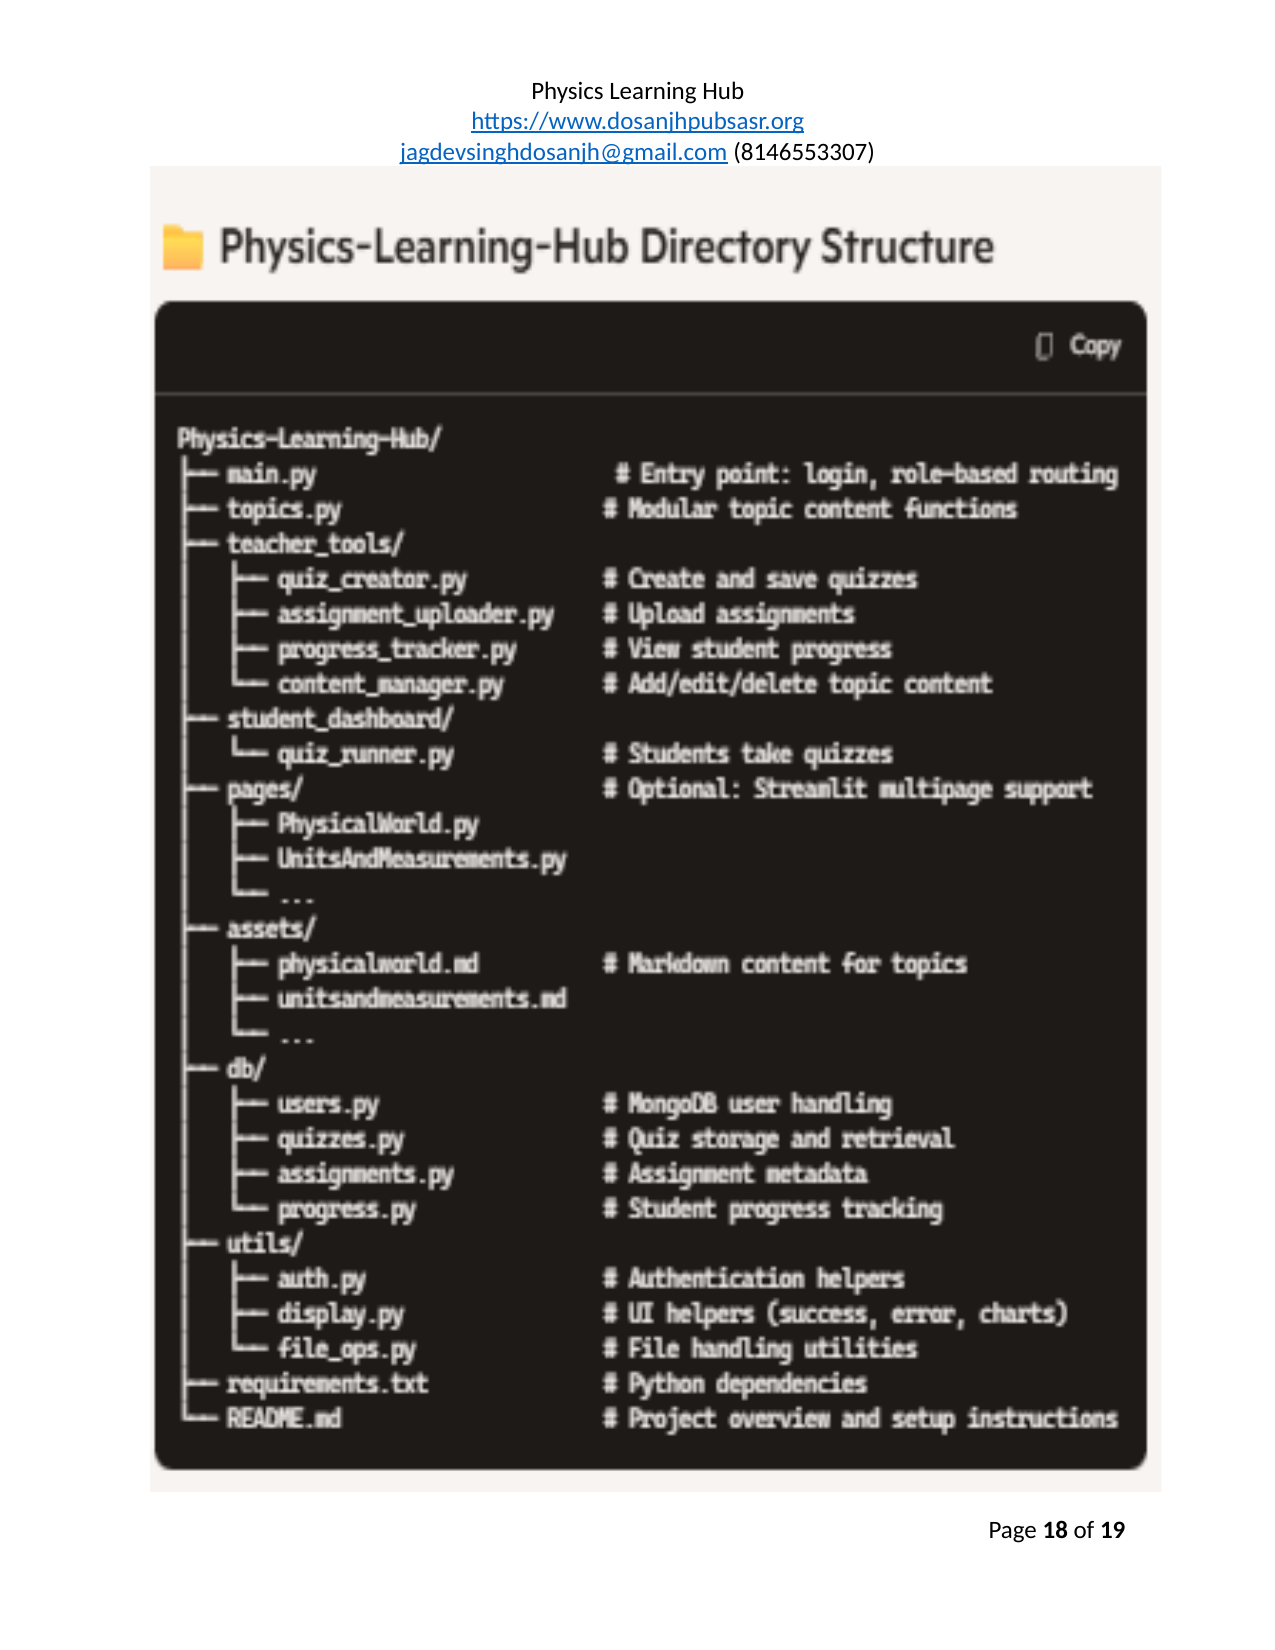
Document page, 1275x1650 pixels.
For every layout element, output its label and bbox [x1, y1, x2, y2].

picture [150, 166, 1162, 1492]
